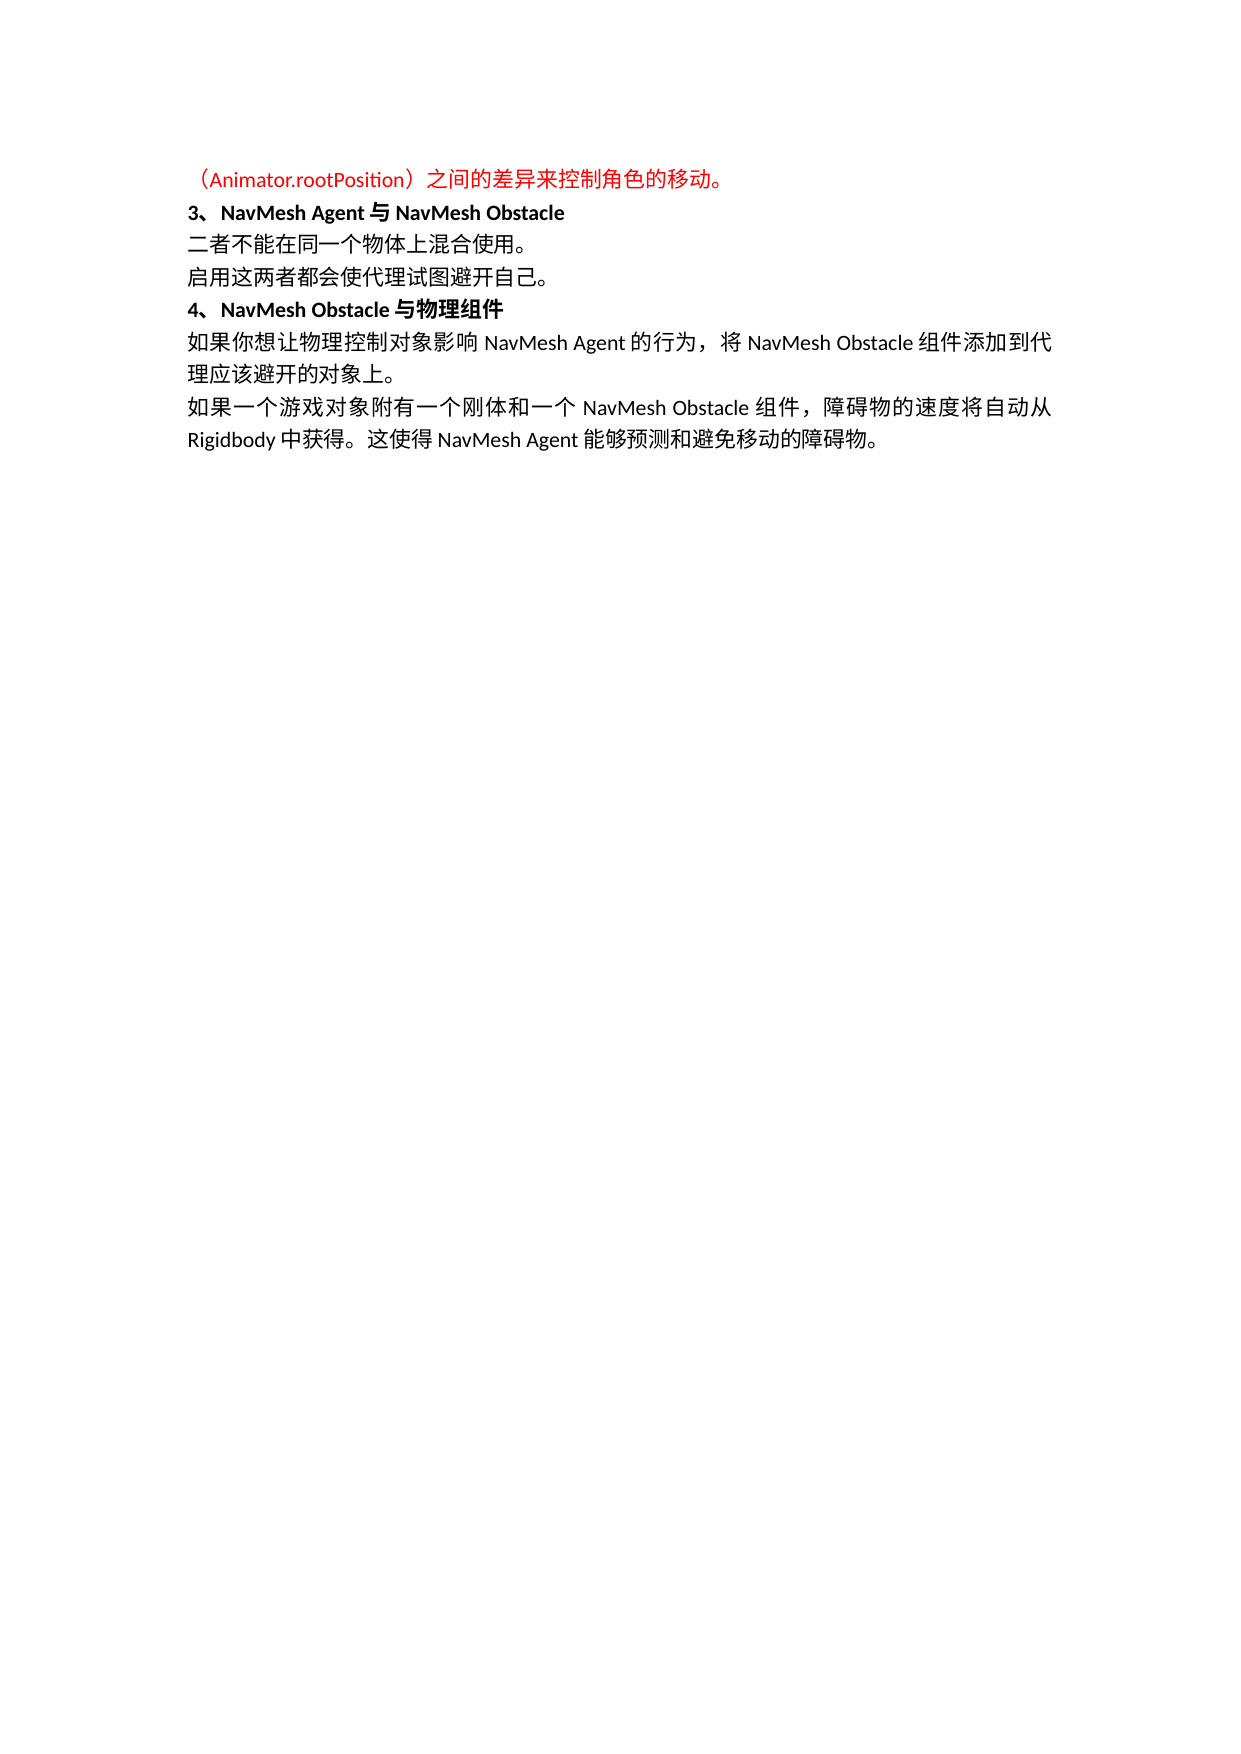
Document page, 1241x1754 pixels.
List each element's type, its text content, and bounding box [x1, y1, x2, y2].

text 3、NavMesh Agent与NavMesh Obstacle [187, 194, 1053, 227]
text 二者不能在同一个物体上混合使用。 [187, 227, 1053, 259]
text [187, 162, 1053, 194]
text 如果你想让物理控制对象影响NavMesh Agent的行为，将NavMesh Obstacle组件添加到代理应该避开的对象上。 [187, 324, 1053, 389]
text 如果一个游戏对象附有一个刚体和一个NavMesh Obstacle组件，障碍物的速度将自动从Rigidbody中获得。这使得NavMesh Agent能够预测和避免移动的障碍物。 [187, 389, 1053, 454]
text 4、NavMesh Obstacle与物理组件 [187, 292, 1053, 324]
text 启用这两者都会使代理试图避开自己。 [187, 259, 1053, 292]
